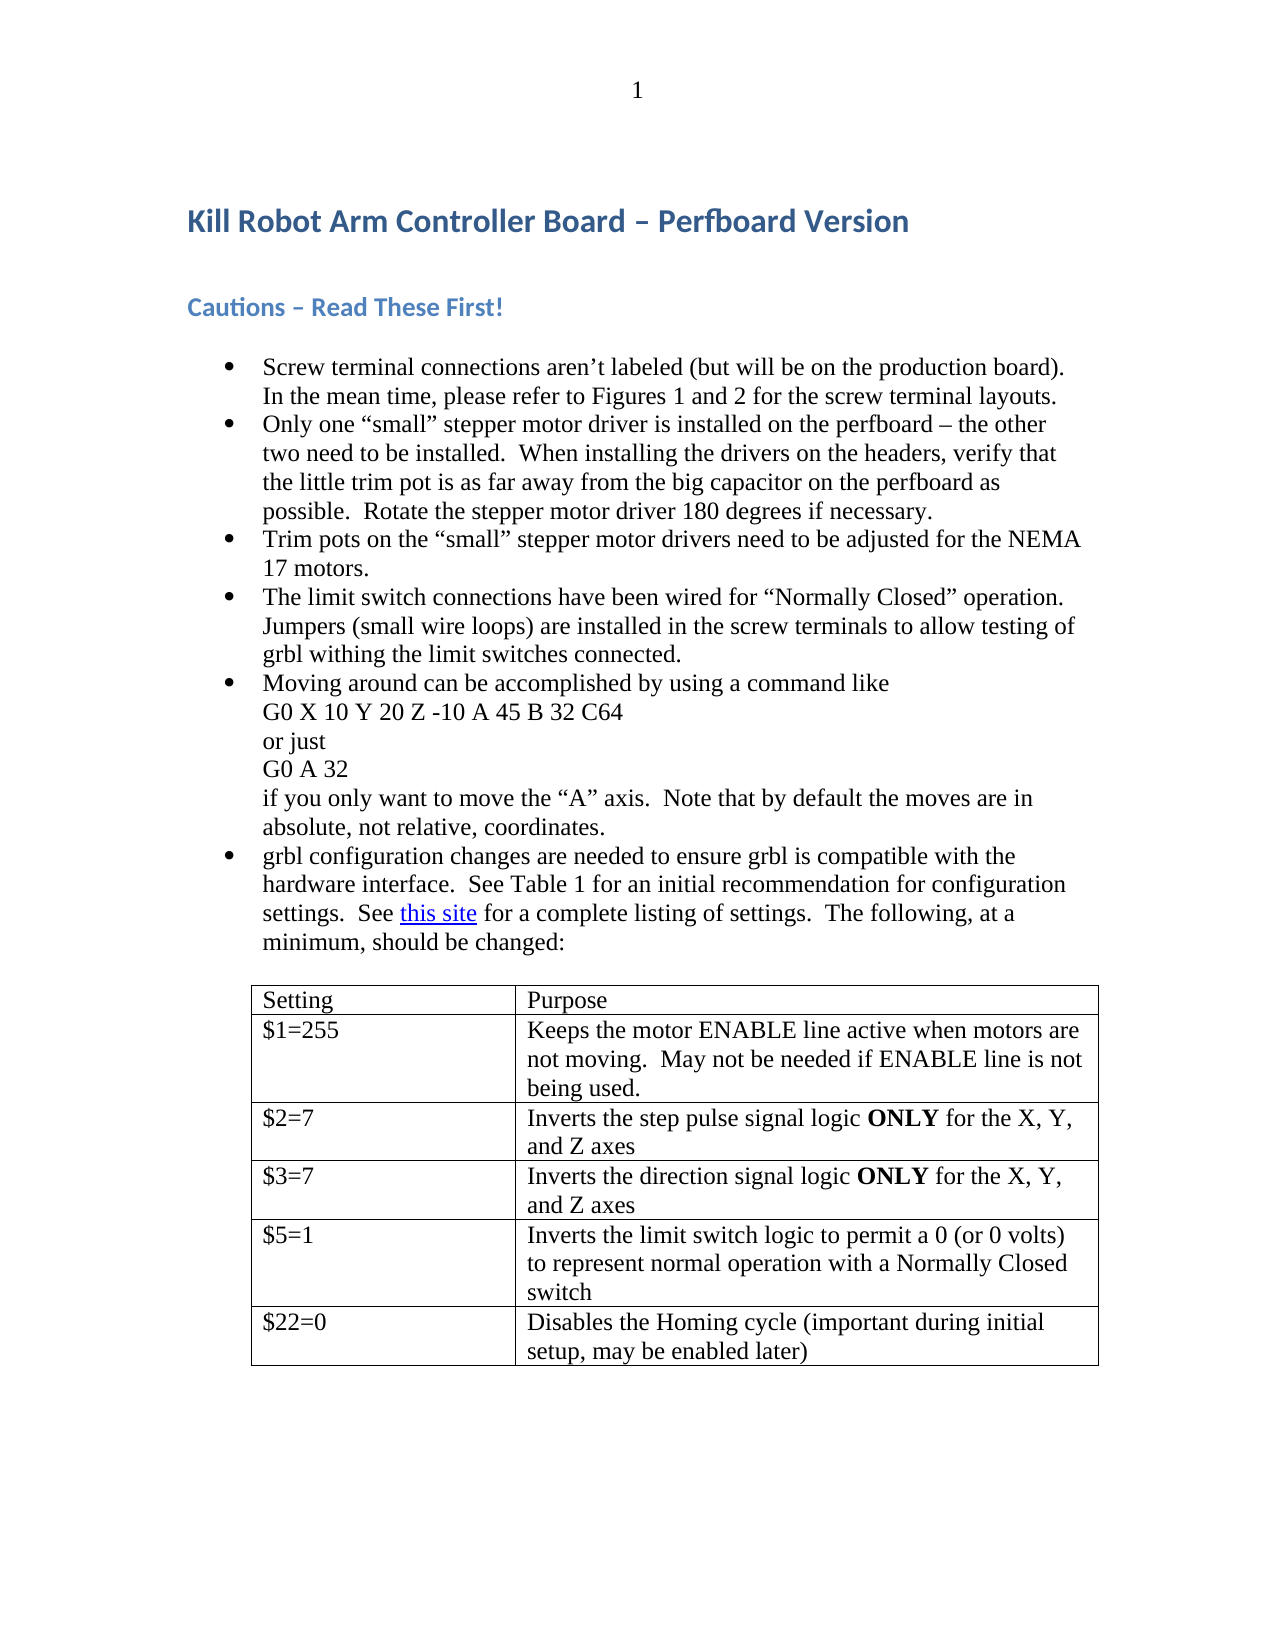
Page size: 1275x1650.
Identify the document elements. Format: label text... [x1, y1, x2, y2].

table_cell $3=7 [252, 1161, 515, 1219]
table_cell Inverts the step pulse signal logic ONLY for the X, Y, and Z axes [516, 1103, 1098, 1160]
table_cell $2=7 [252, 1103, 515, 1160]
table_header Setting [252, 986, 515, 1014]
table_cell Disables the Homing cycle (important during initial setup, may be enabled later) [516, 1307, 1098, 1364]
list Trim pots on the “small” stepper motor drivers need to be adjusted for the NEMA 17 motors. [225, 524, 1087, 582]
subtitle Kill Robot Arm Controller Board – Perfboard Version [187, 200, 1087, 241]
table_cell Inverts the direction signal logic ONLY for the X, Y, and Z axes [516, 1161, 1098, 1219]
subtitle Cautions – Read These First! [187, 290, 1087, 323]
list grbl configuration changes are needed to ensure grbl is compatible with the hardware interface. See Table 1 for an initial recommendation for configuration settings. See this site for a complete listing of settings. The following, at a minimum, should be changed: [225, 841, 1087, 984]
table_cell $1=255 [252, 1015, 515, 1102]
table_cell Keeps the motor ENABLE line active when motors are not moving. May not be needed if ENABLE line is not being used. [516, 1015, 1098, 1102]
table_cell Inverts the limit switch logic to permit a 0 (or 0 volts) to represent normal operation with a Normally Closed switch [516, 1220, 1098, 1306]
list Screw terminal connections aren’t labeled (but will be on the production board). In the mean time, please refer to Figures 1 and 2 for the screw terminal layouts. [225, 352, 1087, 409]
table_header Purpose [516, 986, 1098, 1014]
list Moving around can be accomplished by using a command like G0 X 10 Y 20 Z -10 A 45 B 32 C64 or just G0 A 32 if you only want to move the “A” axis. Note that by default the moves are in absolute, not relative, coordinates. [225, 668, 1087, 841]
list Only one “small” stepper motor driver is installed on the perfboard – the other two need to be installed. When installing the drivers on the headers, verify that the little trim pot is as far away from the big capacitor on the perfboard as possible. Rotate the stepper motor driver 180 degrees if necessary. [225, 409, 1087, 524]
table_cell $5=1 [252, 1220, 515, 1306]
table_cell $22=0 [252, 1307, 515, 1364]
list The limit switch connections have been wired for “Normally Closed” operation. Jumpers (small wire loops) are installed in the screw terminals to allow testing of grbl withing the limit switches connected. [225, 582, 1087, 668]
